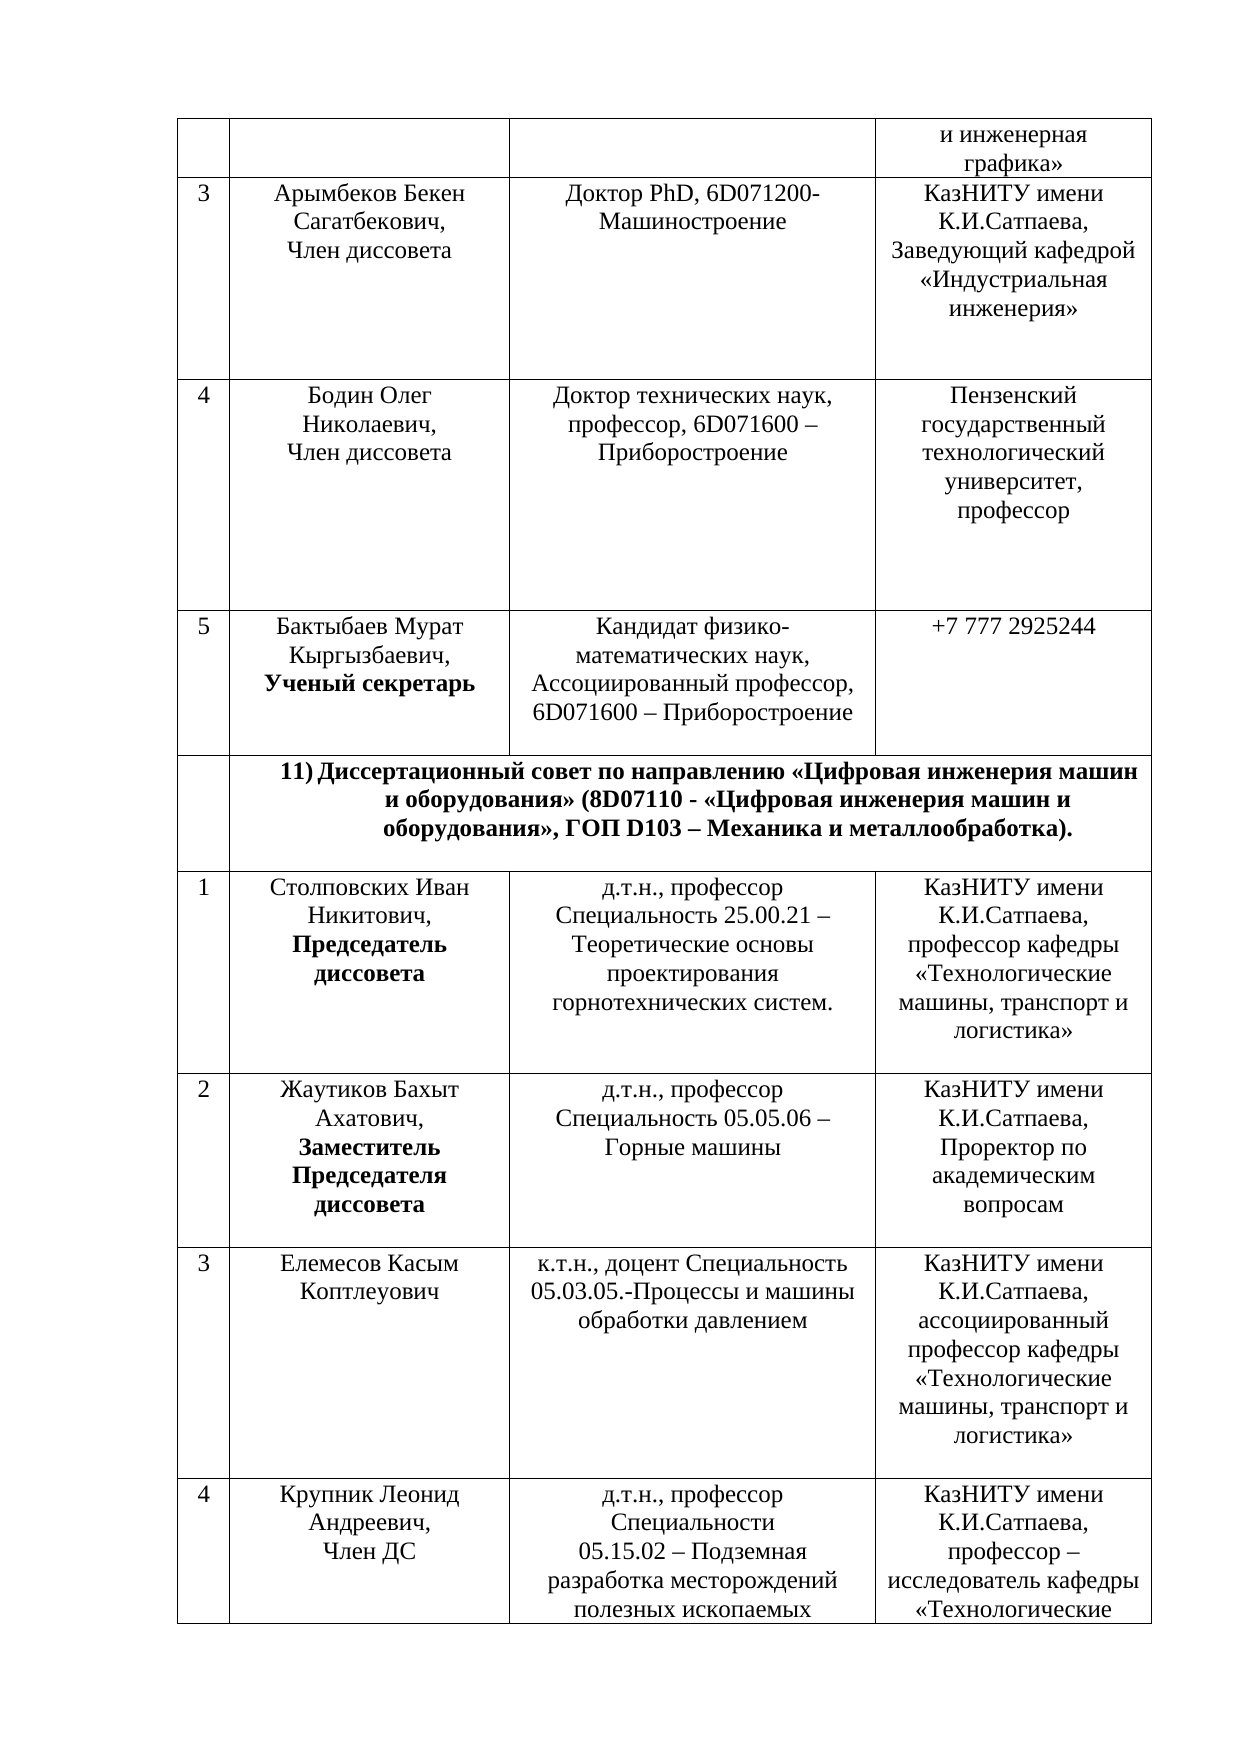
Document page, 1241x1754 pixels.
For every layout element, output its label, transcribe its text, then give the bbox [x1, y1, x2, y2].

table_cell 2 [178, 1074, 229, 1247]
table_cell [178, 756, 229, 871]
table_cell 3 [178, 178, 229, 379]
table_cell 4 [178, 1479, 229, 1622]
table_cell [510, 1479, 875, 1622]
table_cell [876, 119, 1151, 177]
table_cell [230, 119, 509, 177]
table_cell Диссертационный совет по направлению «Цифровая инженерия машин и оборудования» (8D07110 - «Цифровая инженерия машин и оборудования», ГОП D103 – Механика и металлообработка). [230, 756, 1151, 871]
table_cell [230, 1479, 509, 1622]
table_cell Арымбеков Бекен Сагатбекович, Член диссовета [230, 178, 509, 379]
table_cell КазНИТУ имени К.И.Сатпаева, профессор кафедры «Технологические машины, транспорт и логистика» [876, 872, 1151, 1073]
table_cell Бодин Олег Николаевич, Член диссовета [230, 380, 509, 610]
table_cell д.т.н., профессор Специальность 05.05.06 – Горные машины [510, 1074, 875, 1247]
table_cell 5 [178, 611, 229, 755]
table_cell Пензенский государственный технологический университет, профессор [876, 380, 1151, 610]
table_cell к.т.н., доцент Специальность 05.03.05.-Процессы и машины обработки давлением [510, 1248, 875, 1478]
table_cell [510, 119, 875, 177]
table_cell КазНИТУ имени К.И.Сатпаева, Проректор по академическим вопросам [876, 1074, 1151, 1247]
table_cell Столповских Иван Никитович, Председатель диссовета [230, 872, 509, 1073]
table_cell +7 777 2925244 [876, 611, 1151, 755]
table_cell КазНИТУ имени К.И.Сатпаева, ассоциированный профессор кафедры «Технологические машины, транспорт и логистика» [876, 1248, 1151, 1478]
table_cell 3 [178, 1248, 229, 1478]
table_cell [876, 1479, 1151, 1622]
table_cell КазНИТУ имени К.И.Сатпаева, Заведующий кафедрой «Индустриальная инженерия» [876, 178, 1151, 379]
table_cell Доктор технических наук, профессор, 6D071600 – Приборостроение [510, 380, 875, 610]
table_cell Елемесов Касым Коптлеуович [230, 1248, 509, 1478]
table_cell Доктор PhD, 6D071200-Машиностроение [510, 178, 875, 379]
table_cell Кандидат физико- математических наук, Ассоциированный профессор, 6D071600 – Приборостроение [510, 611, 875, 755]
table_cell 1 [178, 872, 229, 1073]
table_cell Бактыбаев Мурат Кыргызбаевич, Ученый секретарь [230, 611, 509, 755]
table_cell Жаутиков Бахыт Ахатович, Заместитель Председателя диссовета [230, 1074, 509, 1247]
table_cell д.т.н., профессор Специальность 25.00.21 – Теоретические основы проектирования горнотехнических систем. [510, 872, 875, 1073]
table_cell 2 [178, 119, 229, 177]
table_cell 4 [178, 380, 229, 610]
